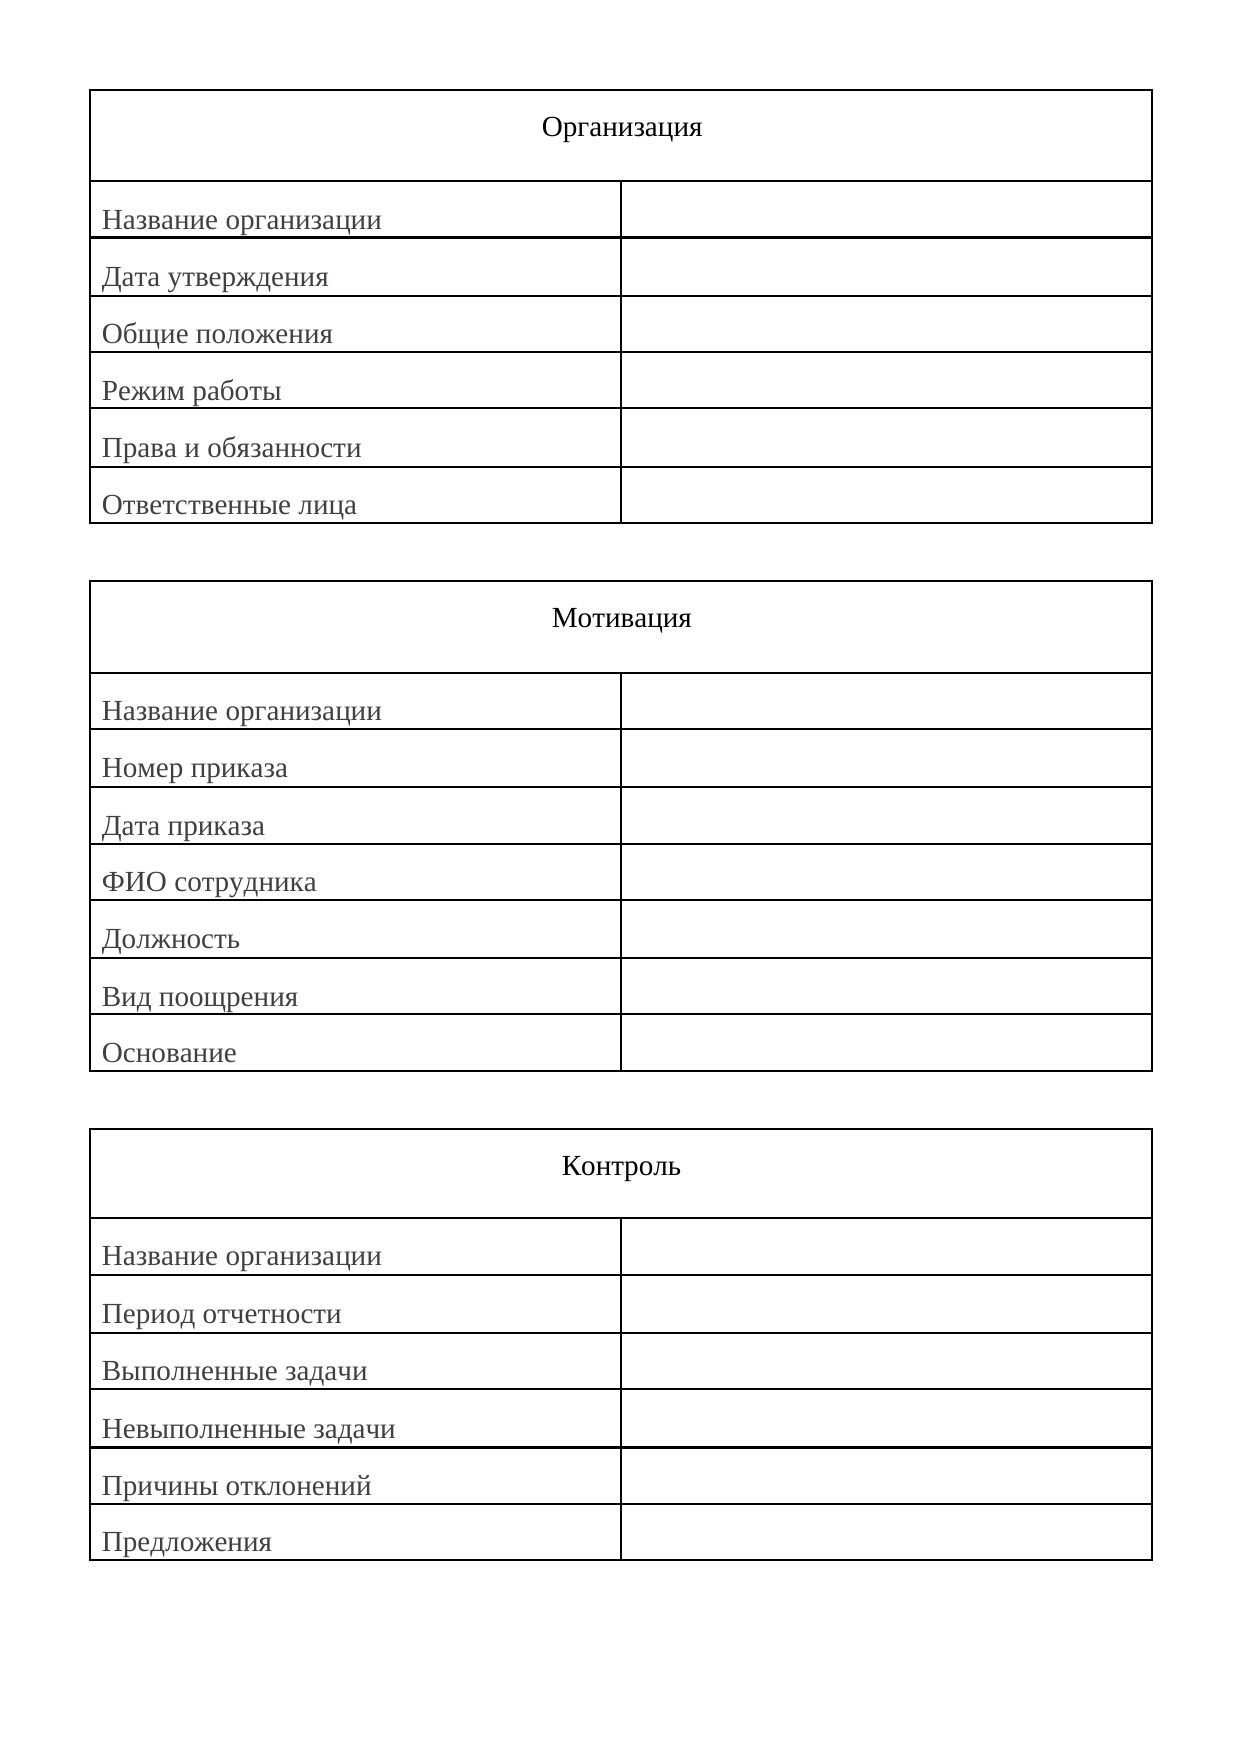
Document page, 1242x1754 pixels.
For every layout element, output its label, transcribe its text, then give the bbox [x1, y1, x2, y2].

table_cell Название организации [91, 182, 620, 236]
table_header троль [621, 1130, 1151, 1217]
table_cell Предложения [91, 1505, 620, 1559]
table_cell Права и обязанности [91, 409, 620, 466]
table_cell [622, 1015, 1151, 1069]
table_cell [622, 1390, 1151, 1446]
table_cell [622, 730, 1151, 786]
table_header Моти [91, 582, 621, 672]
table_cell Вид поощрения [91, 959, 620, 1013]
table_cell ФИО сотрудника [91, 845, 620, 899]
table_header изация [621, 91, 1151, 180]
table_cell Номер приказа [91, 730, 620, 786]
table_cell [622, 959, 1151, 1013]
table_cell Ответственные лица [91, 468, 620, 522]
table_cell [622, 788, 1151, 842]
table_cell Выполненные задачи [91, 1334, 620, 1388]
table_cell Общие положения [91, 297, 620, 351]
table_cell Должность [91, 901, 620, 957]
table_cell Название организации [91, 1219, 620, 1273]
table_cell Невыполненные задачи [91, 1390, 620, 1446]
table_cell [622, 1449, 1151, 1503]
table_cell Основание [91, 1015, 620, 1069]
table_cell Дата приказа [91, 788, 620, 842]
table_cell Период отчетности [91, 1276, 620, 1332]
table_cell [622, 297, 1151, 351]
table_cell [622, 1334, 1151, 1388]
table_cell [622, 901, 1151, 957]
table_cell Режим работы [91, 353, 620, 407]
table_header Орган [91, 91, 621, 180]
table_cell [622, 1276, 1151, 1332]
table_cell [622, 353, 1151, 407]
table_cell [622, 468, 1151, 522]
table_cell [622, 239, 1151, 295]
table_cell [622, 409, 1151, 466]
table_cell [622, 182, 1151, 236]
table_cell [622, 1505, 1151, 1559]
table_cell Причины отклонений [91, 1449, 620, 1503]
table_header Кон [91, 1130, 621, 1217]
table_header вация [621, 582, 1151, 672]
table_cell [622, 845, 1151, 899]
table_cell Дата утверждения [91, 239, 620, 295]
table_cell Название организации [91, 674, 620, 728]
table_cell [622, 674, 1151, 728]
table_cell [622, 1219, 1151, 1273]
